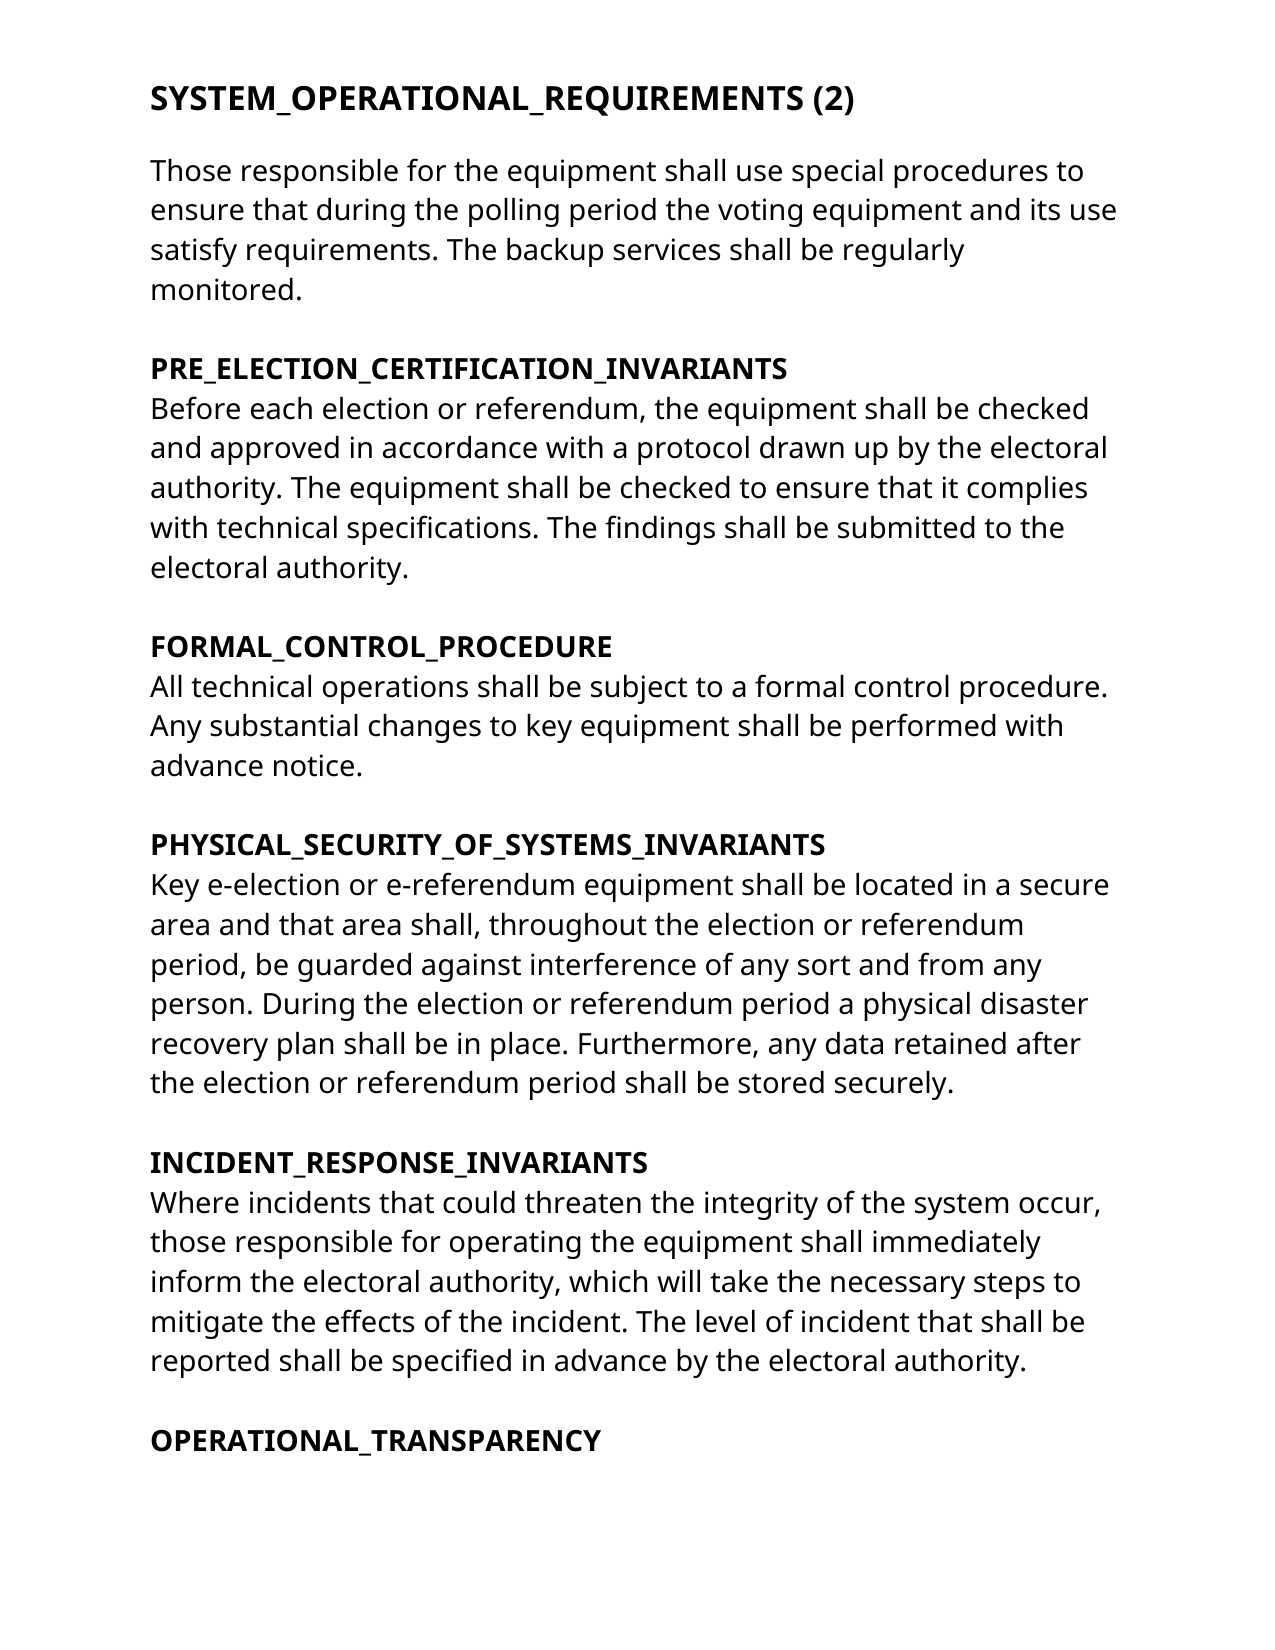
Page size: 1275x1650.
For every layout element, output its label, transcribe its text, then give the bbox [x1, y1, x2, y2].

text Where incidents that could threaten the integrity of the system occur, those responsible for operating the equipment shall immediately inform the electoral authority, which will take the necessary steps to mitigate the effects of the incident. The level of incident that shall be reported shall be specified in advance by the electoral authority. [150, 1182, 1125, 1380]
text OPERATIONAL_TRANSPARENCY [150, 1420, 1125, 1460]
text Before each election or referendum, the equipment shall be checked and approved in accordance with a protocol drawn up by the electoral authority. The equipment shall be checked to ensure that it complies with technical specifications. The findings shall be submitted to the electoral authority. [150, 388, 1125, 587]
text All technical operations shall be subject to a formal control procedure. Any substantial changes to key equipment shall be performed with advance notice. [150, 666, 1125, 785]
text INCIDENT_RESPONSE_INVARIANTS [150, 1142, 1125, 1182]
text Key e-election or e-referendum equipment shall be located in a secure area and that area shall, throughout the election or referendum period, be guarded against interference of any sort and from any person. During the election or referendum period a physical disaster recovery plan shall be in place. Furthermore, any data retained after the election or referendum period shall be stored securely. [150, 864, 1125, 1102]
text PHYSICAL_SECURITY_OF_SYSTEMS_INVARIANTS [150, 825, 1125, 864]
text PRE_ELECTION_CERTIFICATION_INVARIANTS [150, 348, 1125, 388]
text FORMAL_CONTROL_PROCEDURE [150, 626, 1125, 666]
text Those responsible for the equipment shall use special procedures to ensure that during the polling period the voting equipment and its use satisfy requirements. The backup services shall be regularly monitored. [150, 150, 1125, 309]
